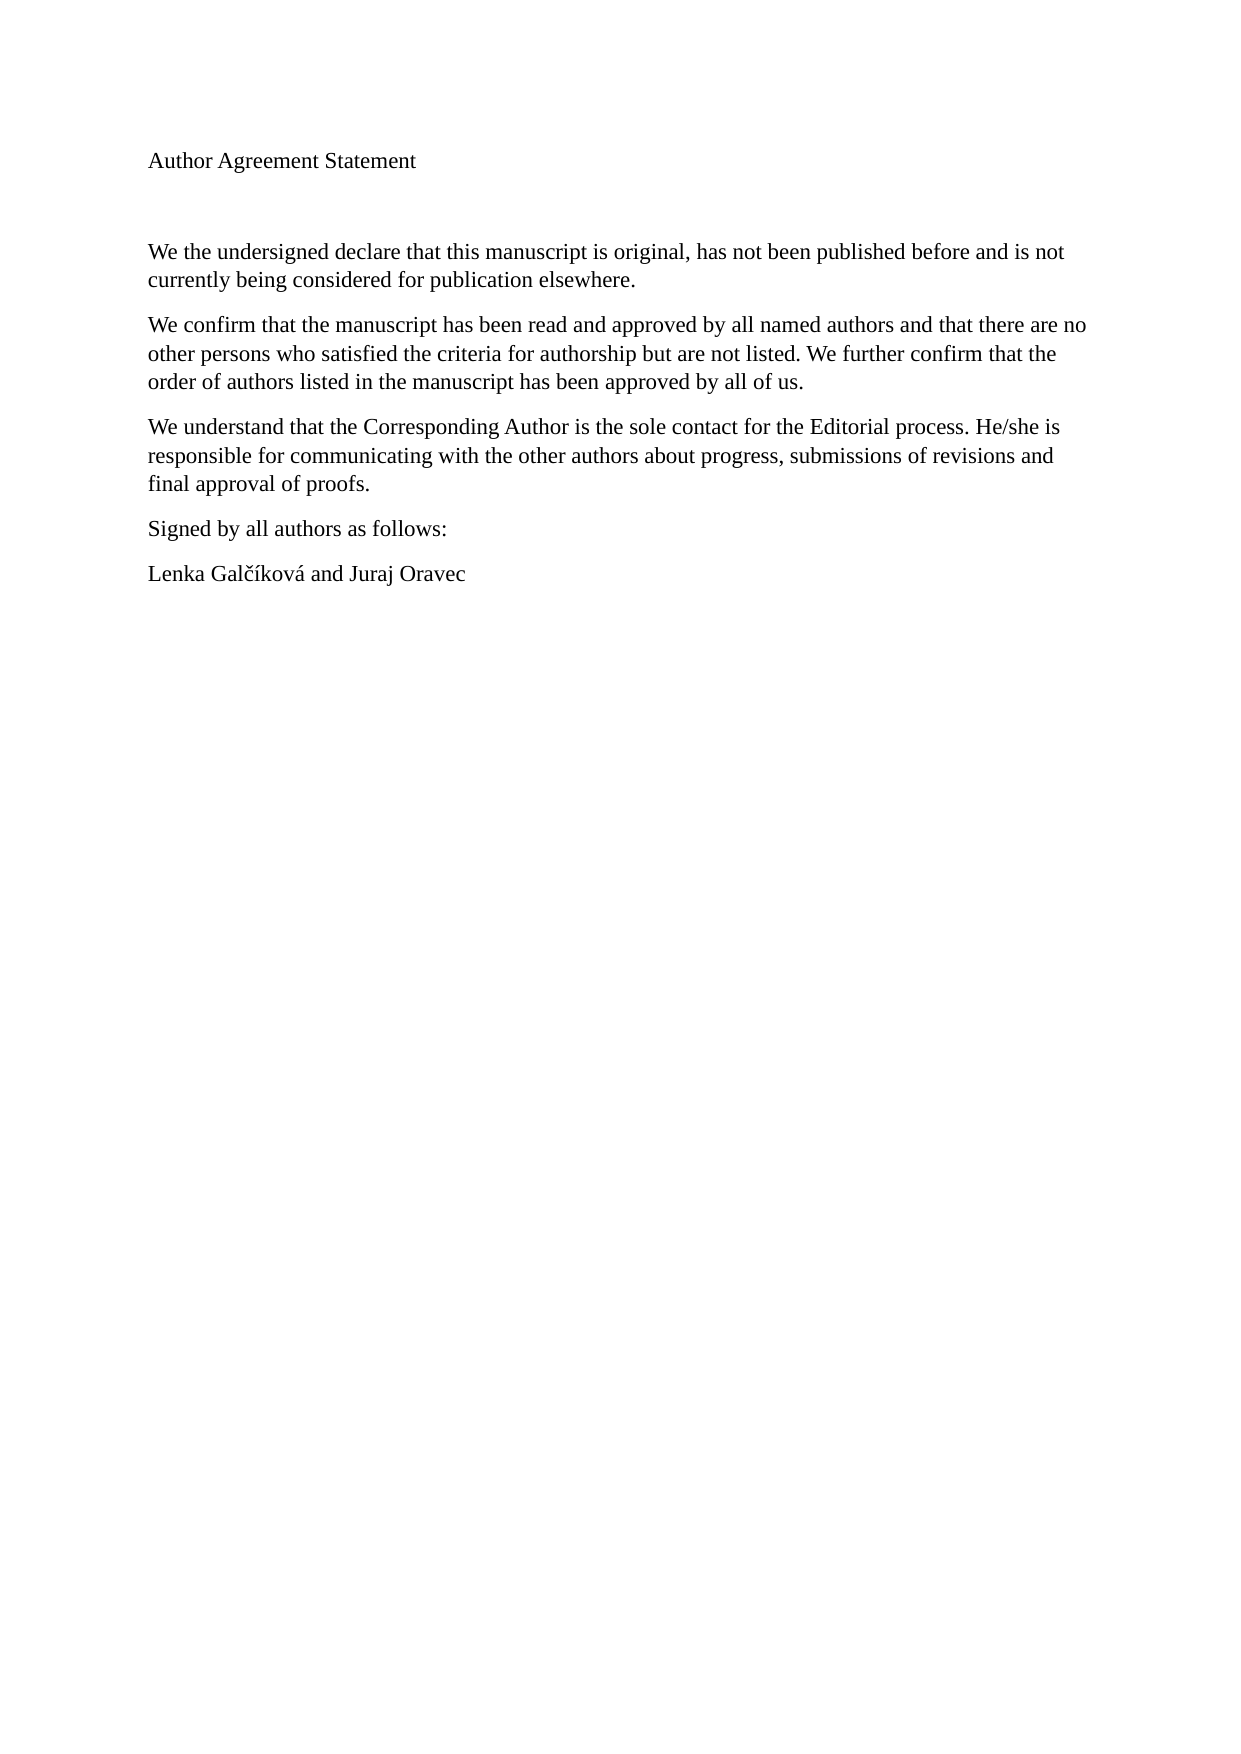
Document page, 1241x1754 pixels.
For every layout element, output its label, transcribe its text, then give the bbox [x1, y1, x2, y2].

text We confirm that the manuscript has been read and approved by all named authors and that there are no other persons who satisfied the criteria for authorship but are not listed. We further confirm that the order of authors listed in the manuscript has been approved by all of us. [148, 311, 1093, 394]
text Author Agreement Statement [148, 148, 1093, 174]
text We understand that the Corresponding Author is the sole contact for the Editorial process. He/she is responsible for communicating with the other authors about progress, submissions of revisions and final approval of proofs. [148, 413, 1093, 497]
text Signed by all authors as follows: [148, 515, 1093, 542]
text Lenka Galčíková and Juraj Oravec [148, 560, 1093, 587]
text We the undersigned declare that this manuscript is original, has not been published before and is not currently being considered for publication elsewhere. [148, 238, 1093, 293]
